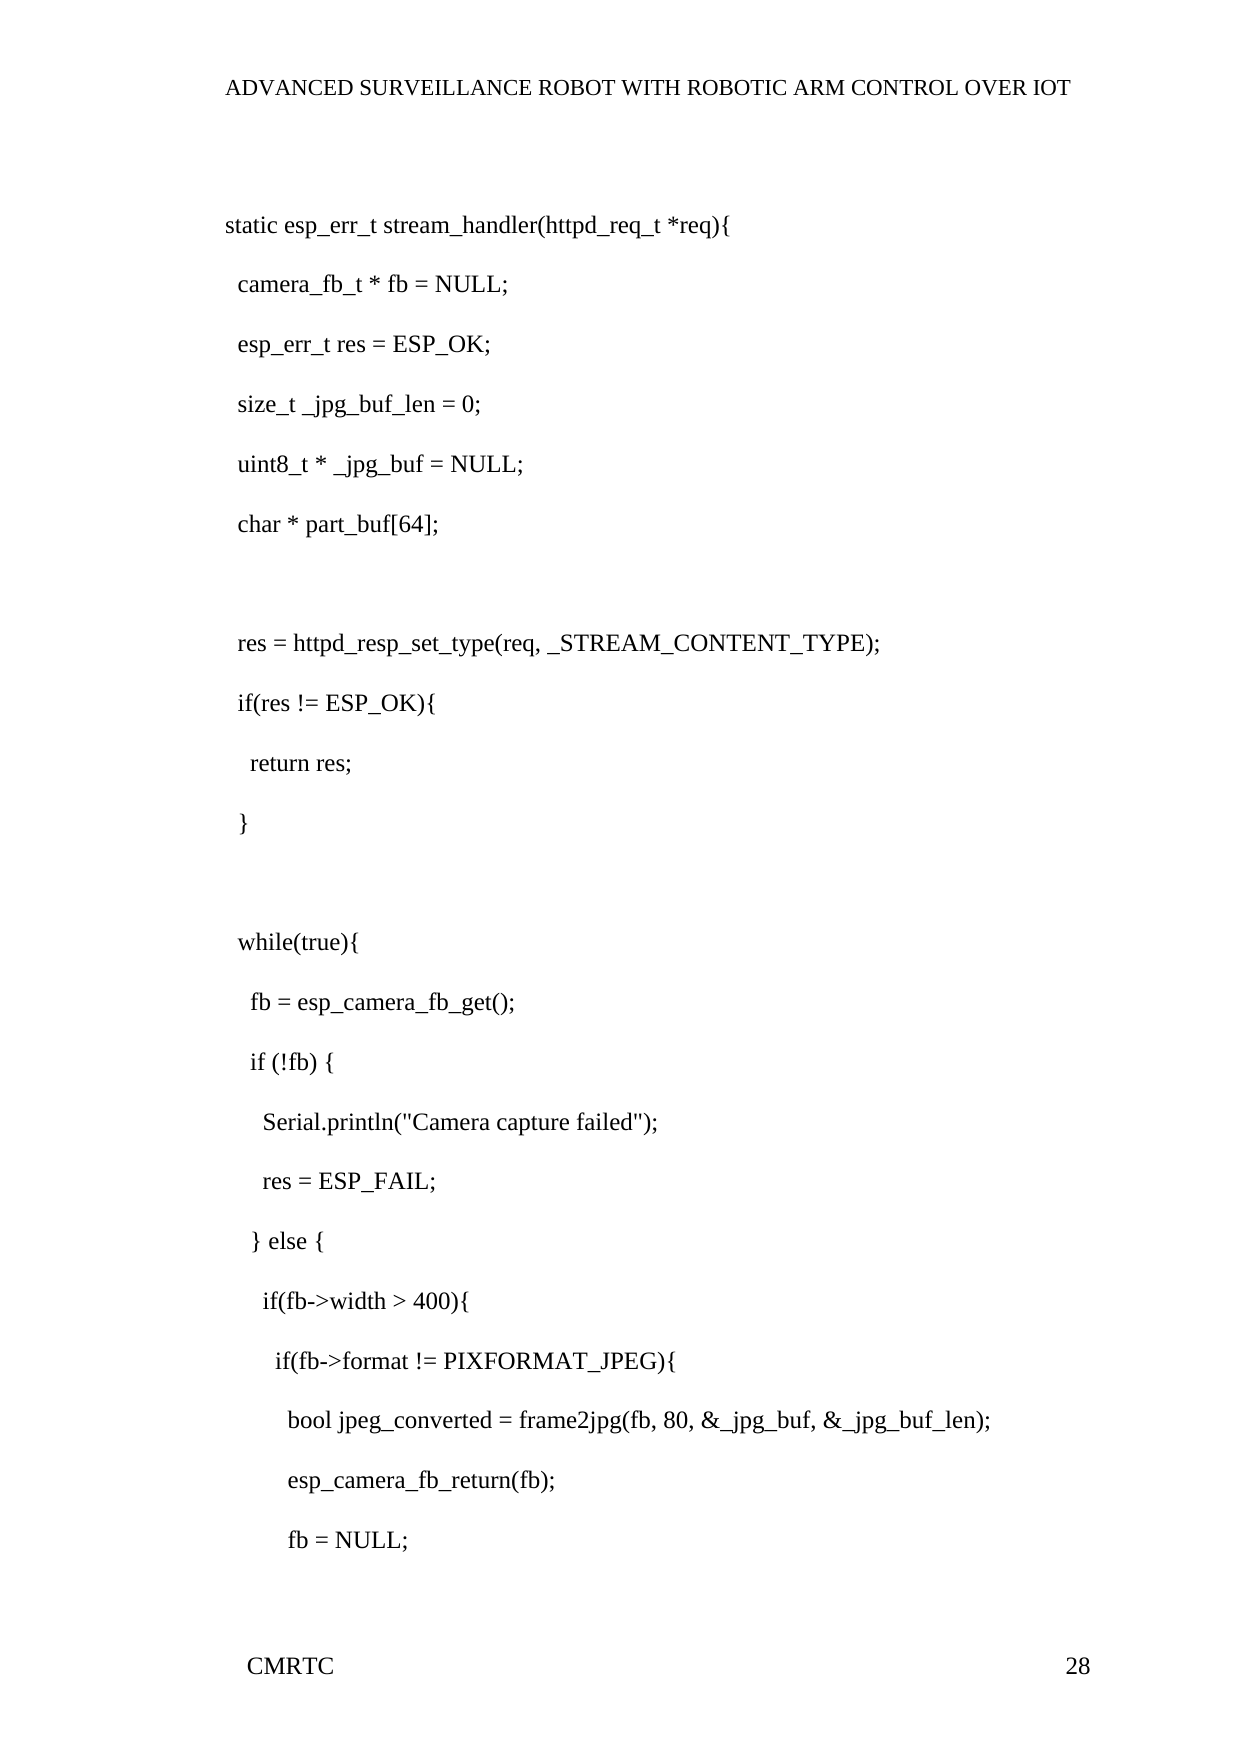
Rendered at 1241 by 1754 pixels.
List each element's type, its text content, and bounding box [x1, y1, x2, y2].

text return res; [225, 748, 1090, 777]
text camera_fb_t * fb = NULL; [225, 269, 1090, 298]
text if(res != ESP_OK){ [225, 688, 1090, 717]
text while(true){ [225, 927, 1090, 956]
text size_t _jpg_buf_len = 0; [225, 389, 1090, 418]
text } [225, 808, 1090, 836]
text Serial.println("Camera capture failed"); [225, 1107, 1090, 1135]
text if(fb->format != PIXFORMAT_JPEG){ [225, 1346, 1090, 1374]
text fb = esp_camera_fb_get(); [225, 987, 1090, 1016]
text fb = NULL; [225, 1525, 1090, 1554]
text esp_camera_fb_return(fb); [225, 1465, 1090, 1494]
text char * part_buf[64]; [225, 509, 1090, 537]
text if (!fb) { [225, 1047, 1090, 1076]
text bool jpeg_converted = frame2jpg(fb, 80, &_jpg_buf, &_jpg_buf_len); [225, 1406, 1090, 1434]
text res = httpd_resp_set_type(req, _STREAM_CONTENT_TYPE); [225, 628, 1090, 657]
text uint8_t * _jpg_buf = NULL; [225, 449, 1090, 478]
text } else { [225, 1226, 1090, 1255]
text static esp_err_t stream_handler(httpd_req_t *req){ [225, 210, 1090, 238]
text if(fb->width > 400){ [225, 1286, 1090, 1315]
text res = ESP_FAIL; [225, 1166, 1090, 1195]
text esp_err_t res = ESP_OK; [225, 329, 1090, 358]
